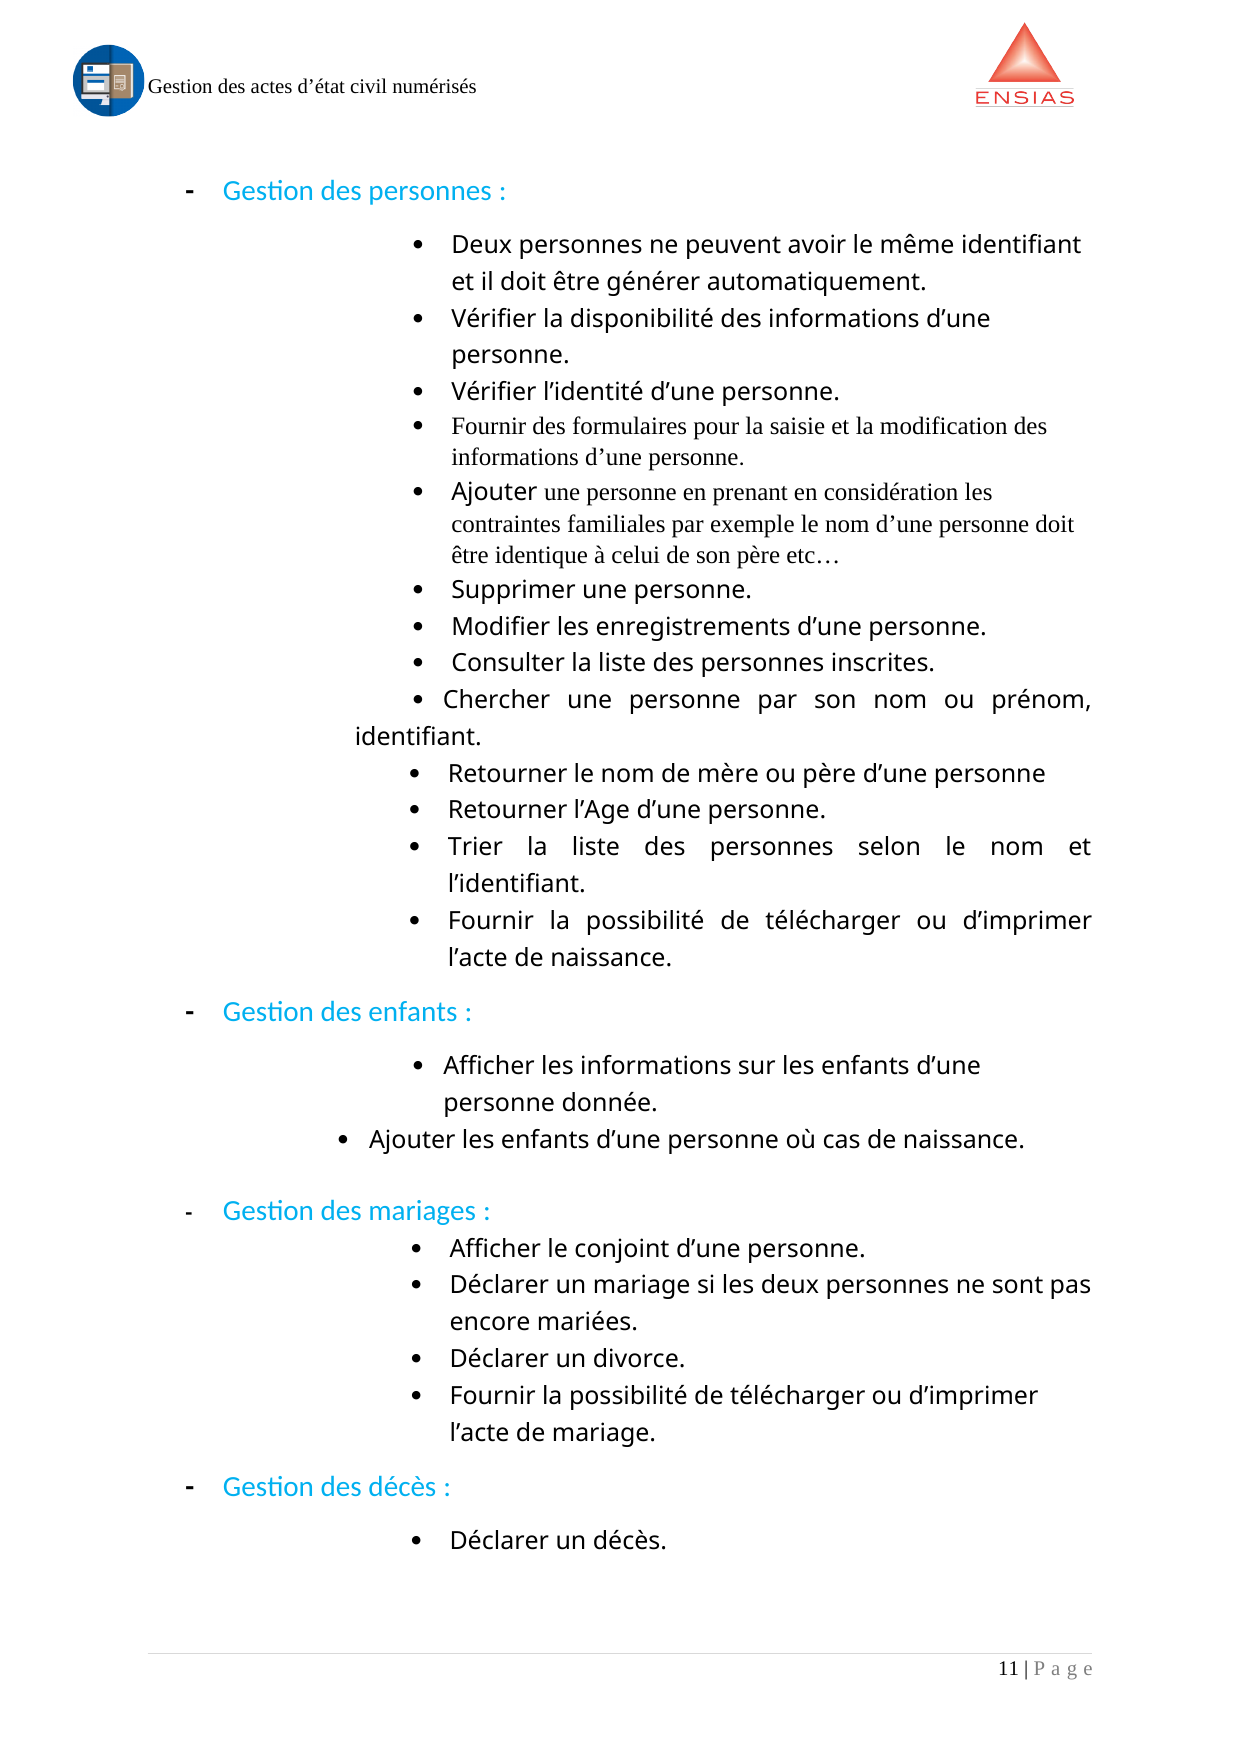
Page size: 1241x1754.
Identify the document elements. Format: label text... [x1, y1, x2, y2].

picture [72, 44, 145, 117]
picture [974, 22, 1074, 108]
list Fournir la possibilité de télécharger ou d’imprimer l’acte de mariage. [412, 1377, 1092, 1448]
list Déclarer un décès. [412, 1523, 1092, 1557]
list Supprimer une personne. [413, 572, 1092, 606]
list Fournir la possibilité de télécharger ou d’imprimer l’acte de naissance. [410, 902, 1092, 973]
list Déclarer un divorce. [412, 1341, 1092, 1375]
list Retourner l’Age d’une personne. [410, 792, 1092, 826]
list Consulter la liste des personnes inscrites. [413, 645, 1092, 679]
list Gestion des enfants : [185, 993, 1092, 1028]
list Ajouter une personne en prenant en considération les contraintes familiales par exemple le nom d’une personne doit être identique à celui de son père etc… [413, 473, 1092, 569]
list Deux personnes ne peuvent avoir le même identifiant et il doit être générer automatiquement. [413, 227, 1092, 298]
list Afficher le conjoint d’une personne. [412, 1230, 1092, 1264]
list Vérifier la disponibilité des informations d’une personne. [413, 300, 1092, 371]
list Gestion des mariages : [185, 1192, 1092, 1227]
list Fournir des formulaires pour la saisie et la modification des informations d’une personne. [413, 411, 1092, 471]
list Gestion des personnes : [185, 172, 1092, 207]
list Gestion des décès : [185, 1468, 1092, 1503]
list Chercher une personne par son nom ou prénom, identifiant. [354, 682, 1092, 753]
list Déclarer un mariage si les deux personnes ne sont pas encore mariées. [412, 1267, 1092, 1338]
list Ajouter les enfants d’une personne où cas de naissance. [223, 1121, 1092, 1155]
list Afficher les informations sur les enfants d’une personne donnée. [413, 1048, 1092, 1119]
list Trier la liste des personnes selon le nom et l’identifiant. [410, 829, 1092, 900]
list Vérifier l’identité d’une personne. [413, 374, 1092, 408]
list Retourner le nom de mère ou père d’une personne [410, 755, 1092, 789]
list Modifier les enregistrements d’une personne. [413, 608, 1092, 642]
